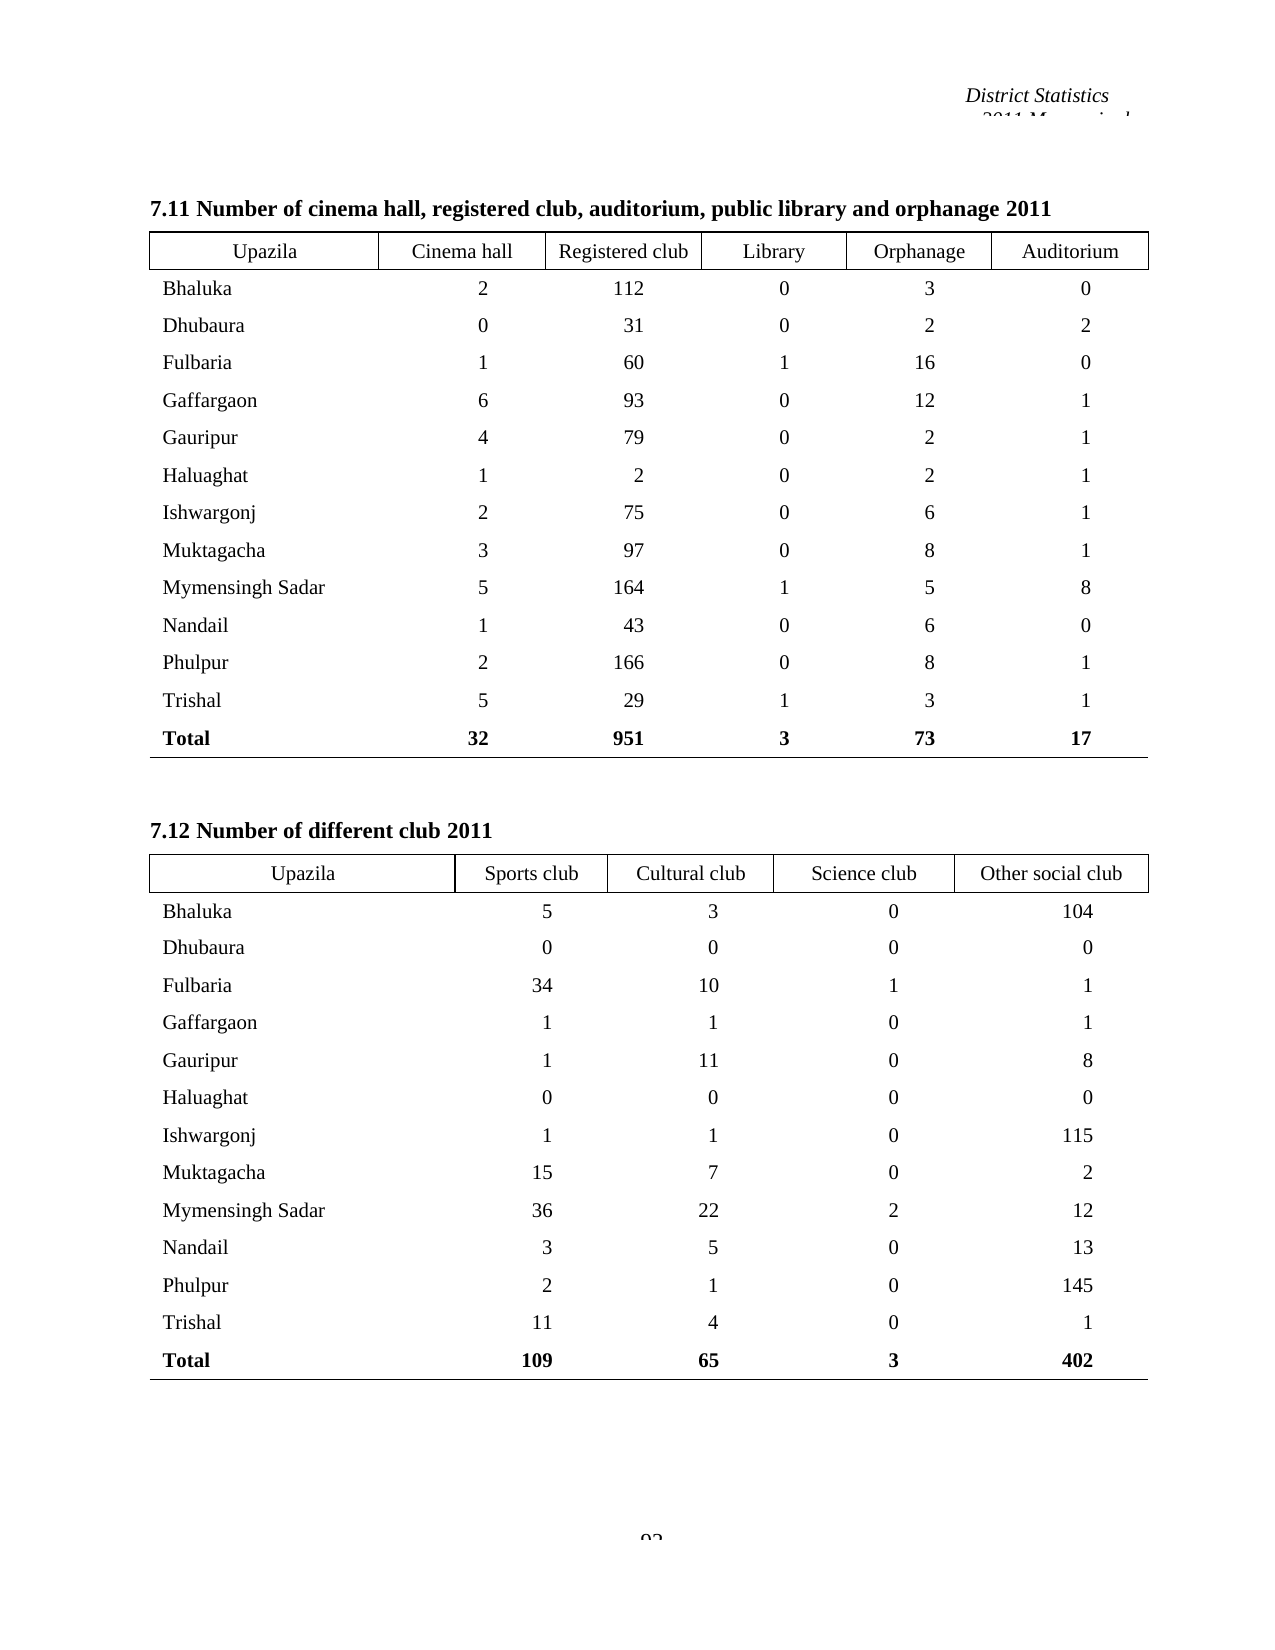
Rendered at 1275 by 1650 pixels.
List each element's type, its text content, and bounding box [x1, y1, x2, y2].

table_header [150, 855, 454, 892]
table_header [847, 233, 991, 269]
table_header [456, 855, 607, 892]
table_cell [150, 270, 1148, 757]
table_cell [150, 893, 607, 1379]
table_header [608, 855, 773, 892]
list Number of different club 2011 [150, 817, 1171, 844]
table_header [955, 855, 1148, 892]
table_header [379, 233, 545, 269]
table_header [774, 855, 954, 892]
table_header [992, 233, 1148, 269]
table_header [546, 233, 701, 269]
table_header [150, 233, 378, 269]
list Number of cinema hall, registered club, auditorium, public library and orphanage 2011 [150, 195, 1171, 221]
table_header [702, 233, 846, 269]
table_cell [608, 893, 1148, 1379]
